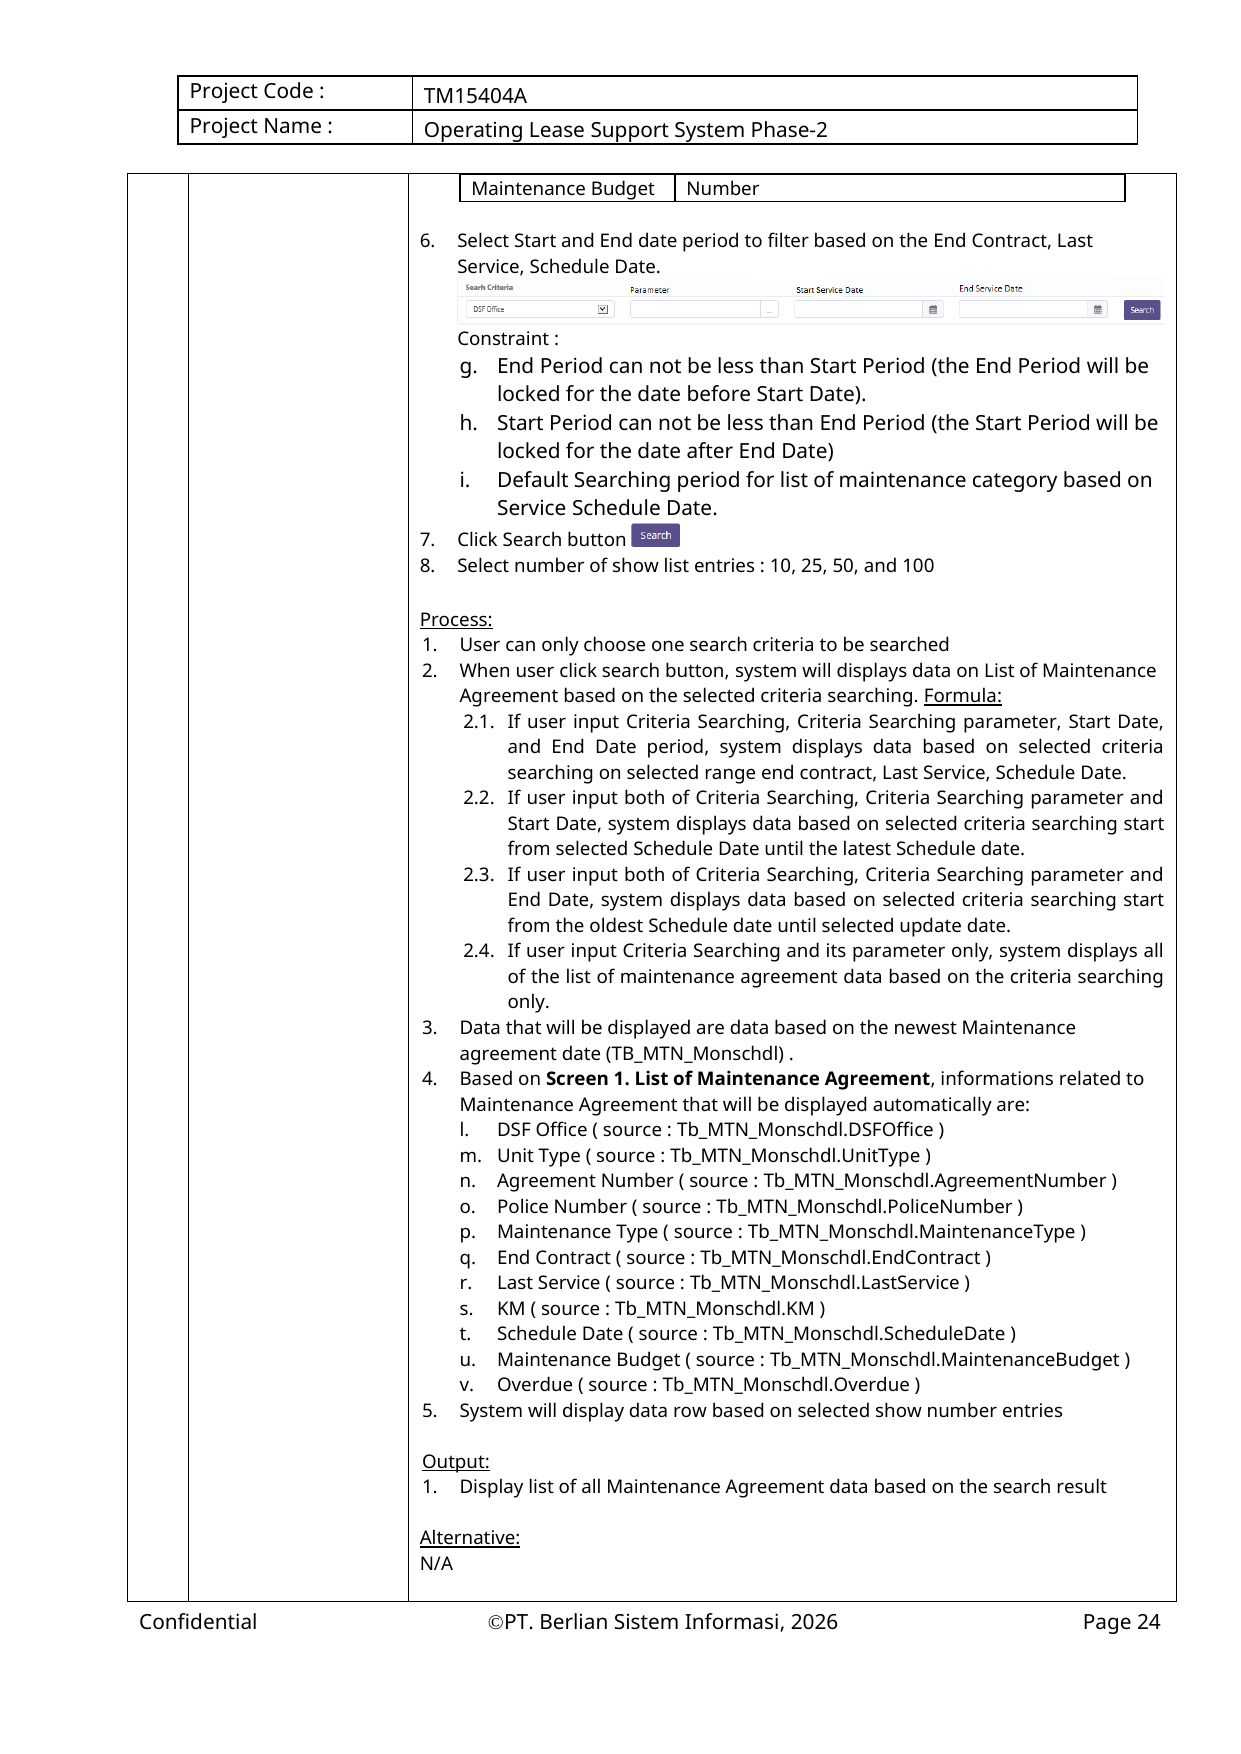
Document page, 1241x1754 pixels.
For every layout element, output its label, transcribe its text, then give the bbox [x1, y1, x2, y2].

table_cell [189, 174, 408, 1601]
picture [457, 278, 1165, 326]
table_cell 3 [128, 174, 188, 1601]
picture [631, 521, 682, 547]
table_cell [409, 174, 1176, 1601]
